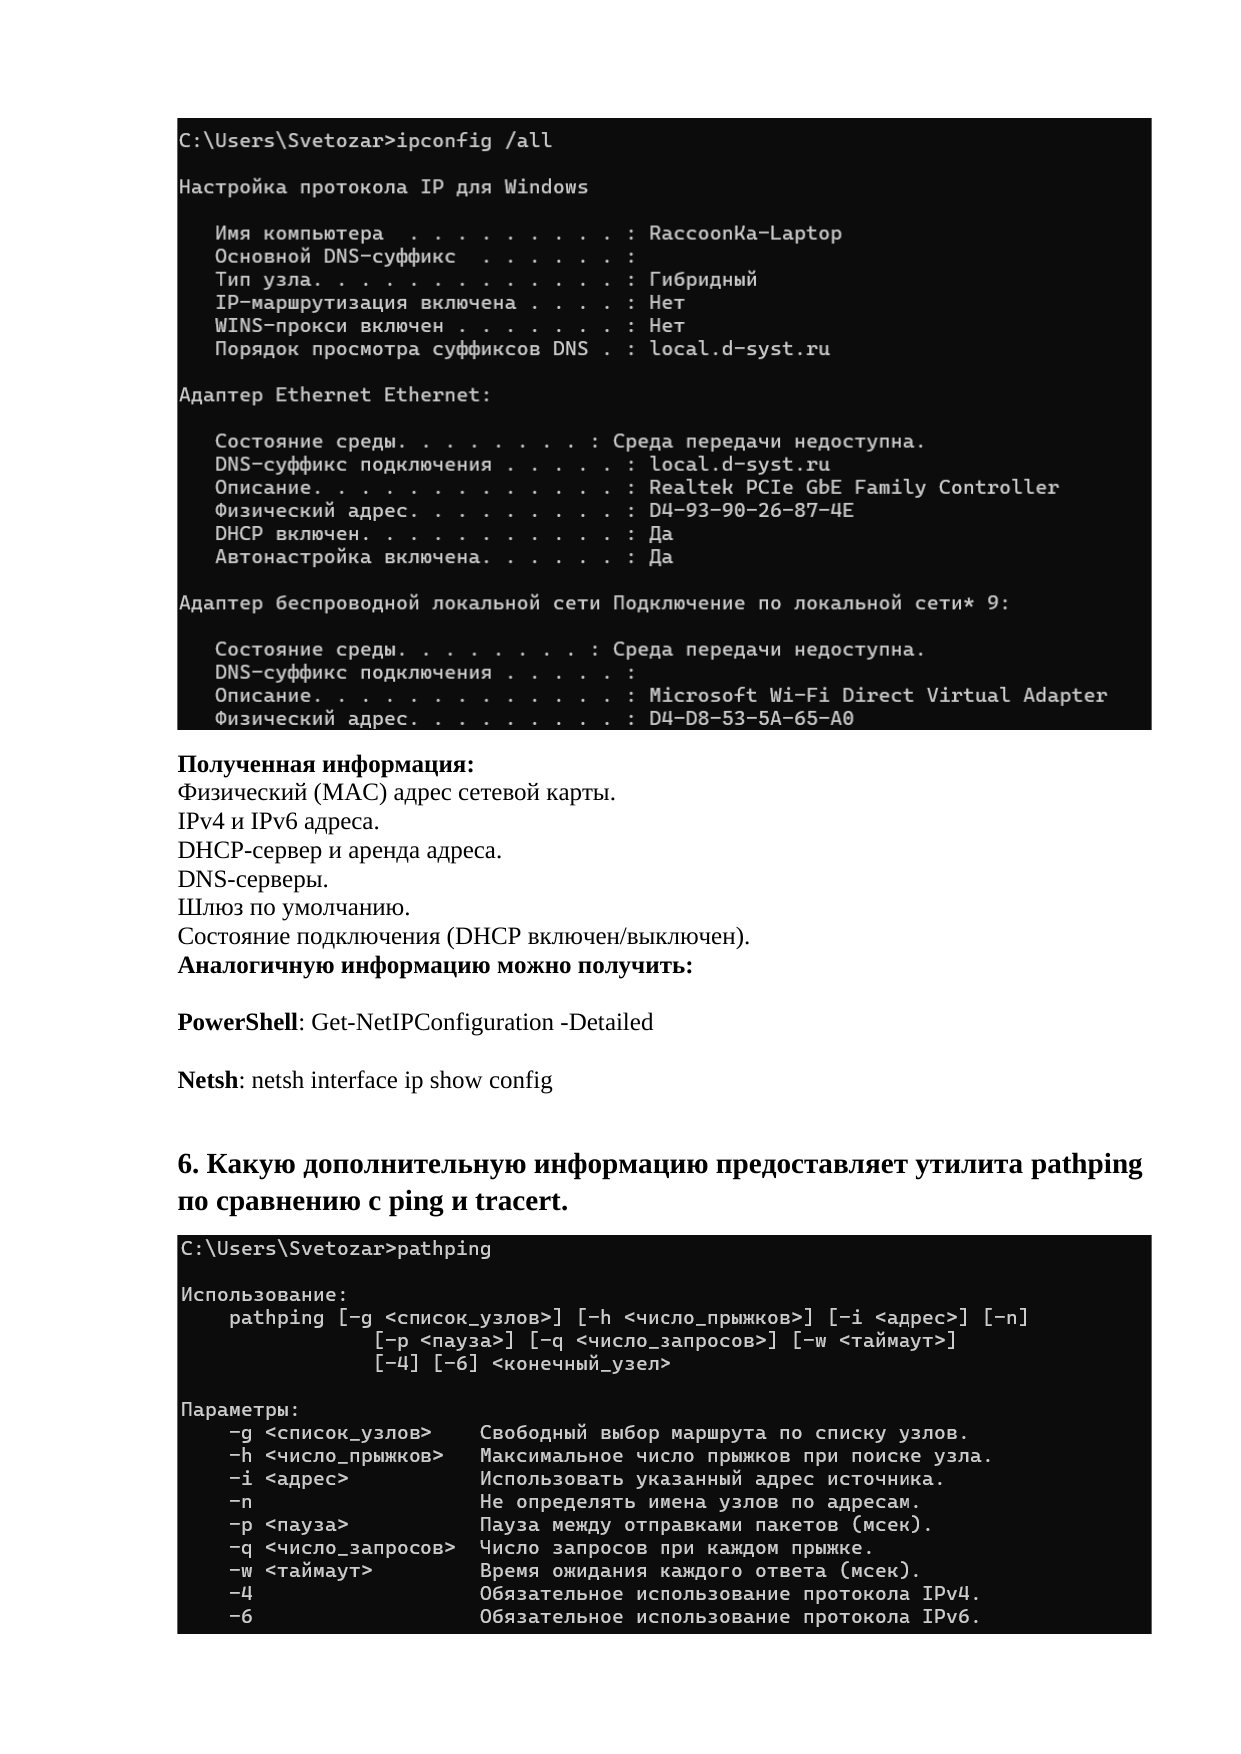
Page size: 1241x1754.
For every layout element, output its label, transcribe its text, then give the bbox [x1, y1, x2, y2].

text Шлюз по умолчанию. [177, 892, 1152, 921]
text Полученная информация: [177, 749, 1152, 777]
text Аналогичную информацию можно получить: [177, 950, 1152, 979]
text Состояние подключения (DHCP включен/выключен). [177, 921, 1152, 950]
text 6. Какую дополнительную информацию предоставляет утилита pathping по сравнению с ping и tracert. [177, 1147, 1152, 1216]
text Физический (MAC) адрес сетевой карты. [177, 777, 1152, 806]
text Netsh: netsh interface ip show config [177, 1065, 1152, 1094]
picture [177, 118, 1152, 730]
picture [177, 1235, 1152, 1634]
text IPv4 и IPv6 адреса. [177, 806, 1152, 835]
text DNS-серверы. [177, 864, 1152, 892]
text PowerShell: Get-NetIPConfiguration -Detailed [177, 1007, 1152, 1036]
text DHCP-сервер и аренда адреса. [177, 835, 1152, 864]
